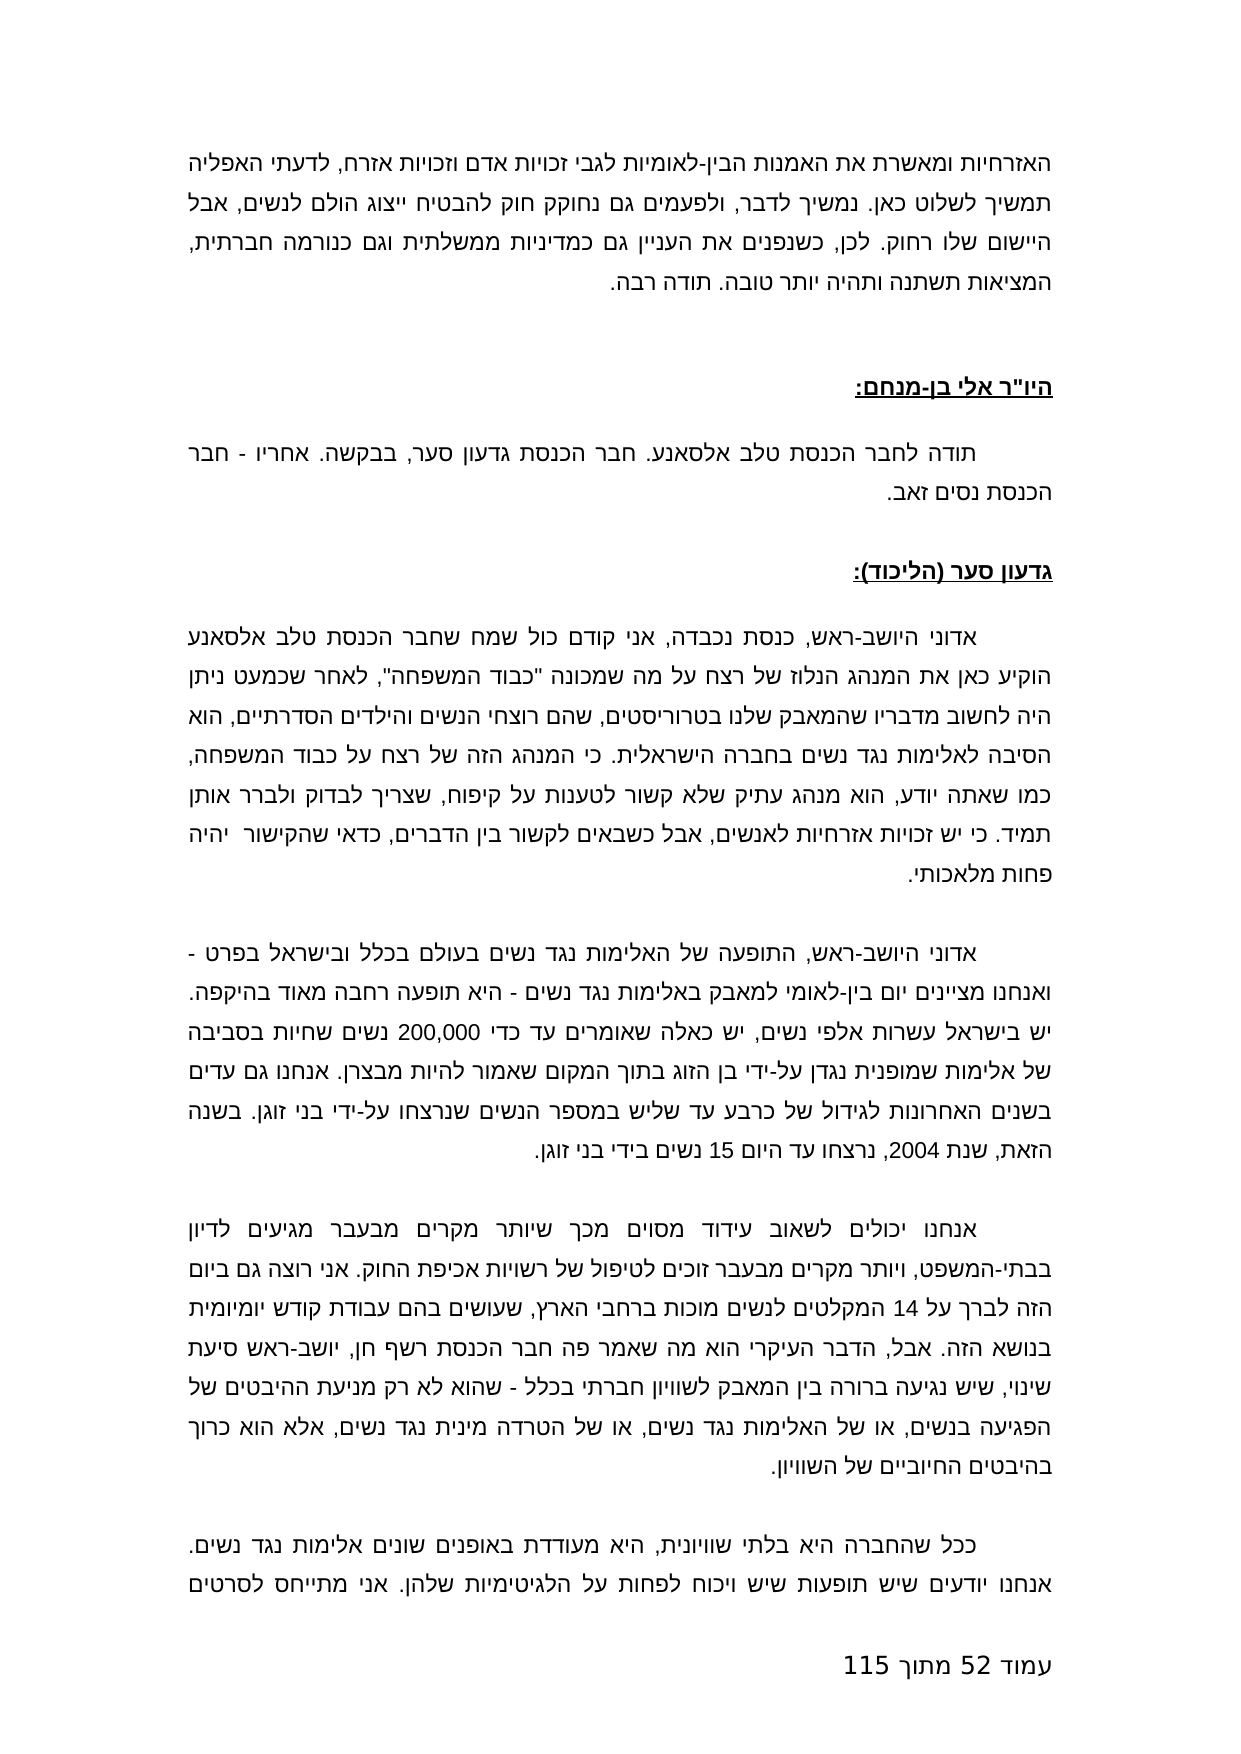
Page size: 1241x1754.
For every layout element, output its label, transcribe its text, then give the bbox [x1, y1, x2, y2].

text גדעון סער (הליכוד): [187, 558, 1053, 584]
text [187, 150, 1053, 295]
text אדוני היושב-ראש, כנסת נכבדה, אני קודם כול שמח שחבר הכנסת טלב אלסאנע הוקיע כאן את המנהג הנלוז של רצח על מה שמכונה "כבוד המשפחה", לאחר שכמעט ניתן היה לחשוב מדבריו שהמאבק שלנו בטרוריסטים, שהם רוצחי הנשים והילדים הסדרתיים, הוא הסיבה לאלימות נגד נשים בחברה הישראלית. כי המנהג הזה של רצח על כבוד המשפחה, כמו שאתה יודע, הוא מנהג עתיק שלא קשור לטענות על קיפוח, שצריך לבדוק ולברר אותן תמיד. כי יש זכויות אזרחיות לאנשים, אבל כשבאים לקשור בין הדברים, כדאי שהקישור יהיה פחות מלאכותי. [187, 624, 1053, 887]
text היו"ר אלי בן-מנחם: [187, 374, 1053, 400]
text תודה לחבר הכנסת טלב אלסאנע. חבר הכנסת גדעון סער, בבקשה. אחריו - חבר הכנסת נסים זאב. [187, 439, 1053, 505]
text אנחנו יכולים לשאוב עידוד מסוים מכך שיותר מקרים מבעבר מגיעים לדיון בבתי-המשפט, ויותר מקרים מבעבר זוכים לטיפול של רשויות אכיפת החוק. אני רוצה גם ביום הזה לברך על 14 המקלטים לנשים מוכות ברחבי הארץ, שעושים בהם עבודת קודש יומיומית בנושא הזה. אבל, הדבר העיקרי הוא מה שאמר פה חבר הכנסת רשף חן, יושב-ראש סיעת שינוי, שיש נגיעה ברורה בין המאבק לשוויון חברתי בכלל - שהוא לא רק מניעת ההיבטים של הפגיעה בנשים, או של האלימות נגד נשים, או של הטרדה מינית נגד נשים, אלא הוא כרוך בהיבטים החיוביים של השוויון. [187, 1216, 1053, 1479]
text אדוני היושב-ראש, התופעה של האלימות נגד נשים בעולם בכלל ובישראל בפרט - ואנחנו מציינים יום בין-לאומי למאבק באלימות נגד נשים - היא תופעה רחבה מאוד בהיקפה. יש בישראל עשרות אלפי נשים, יש כאלה שאומרים עד כדי 200,000 נשים שחיות בסביבה של אלימות שמופנית נגדן על-ידי בן הזוג בתוך המקום שאמור להיות מבצרן. אנחנו גם עדים בשנים האחרונות לגידול של כרבע עד שליש במספר הנשים שנרצחו על-ידי בני זוגן. בשנה הזאת, שנת 2004, נרצחו עד היום 15 נשים בידי בני זוגן. [187, 940, 1053, 1163]
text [187, 1532, 1053, 1598]
